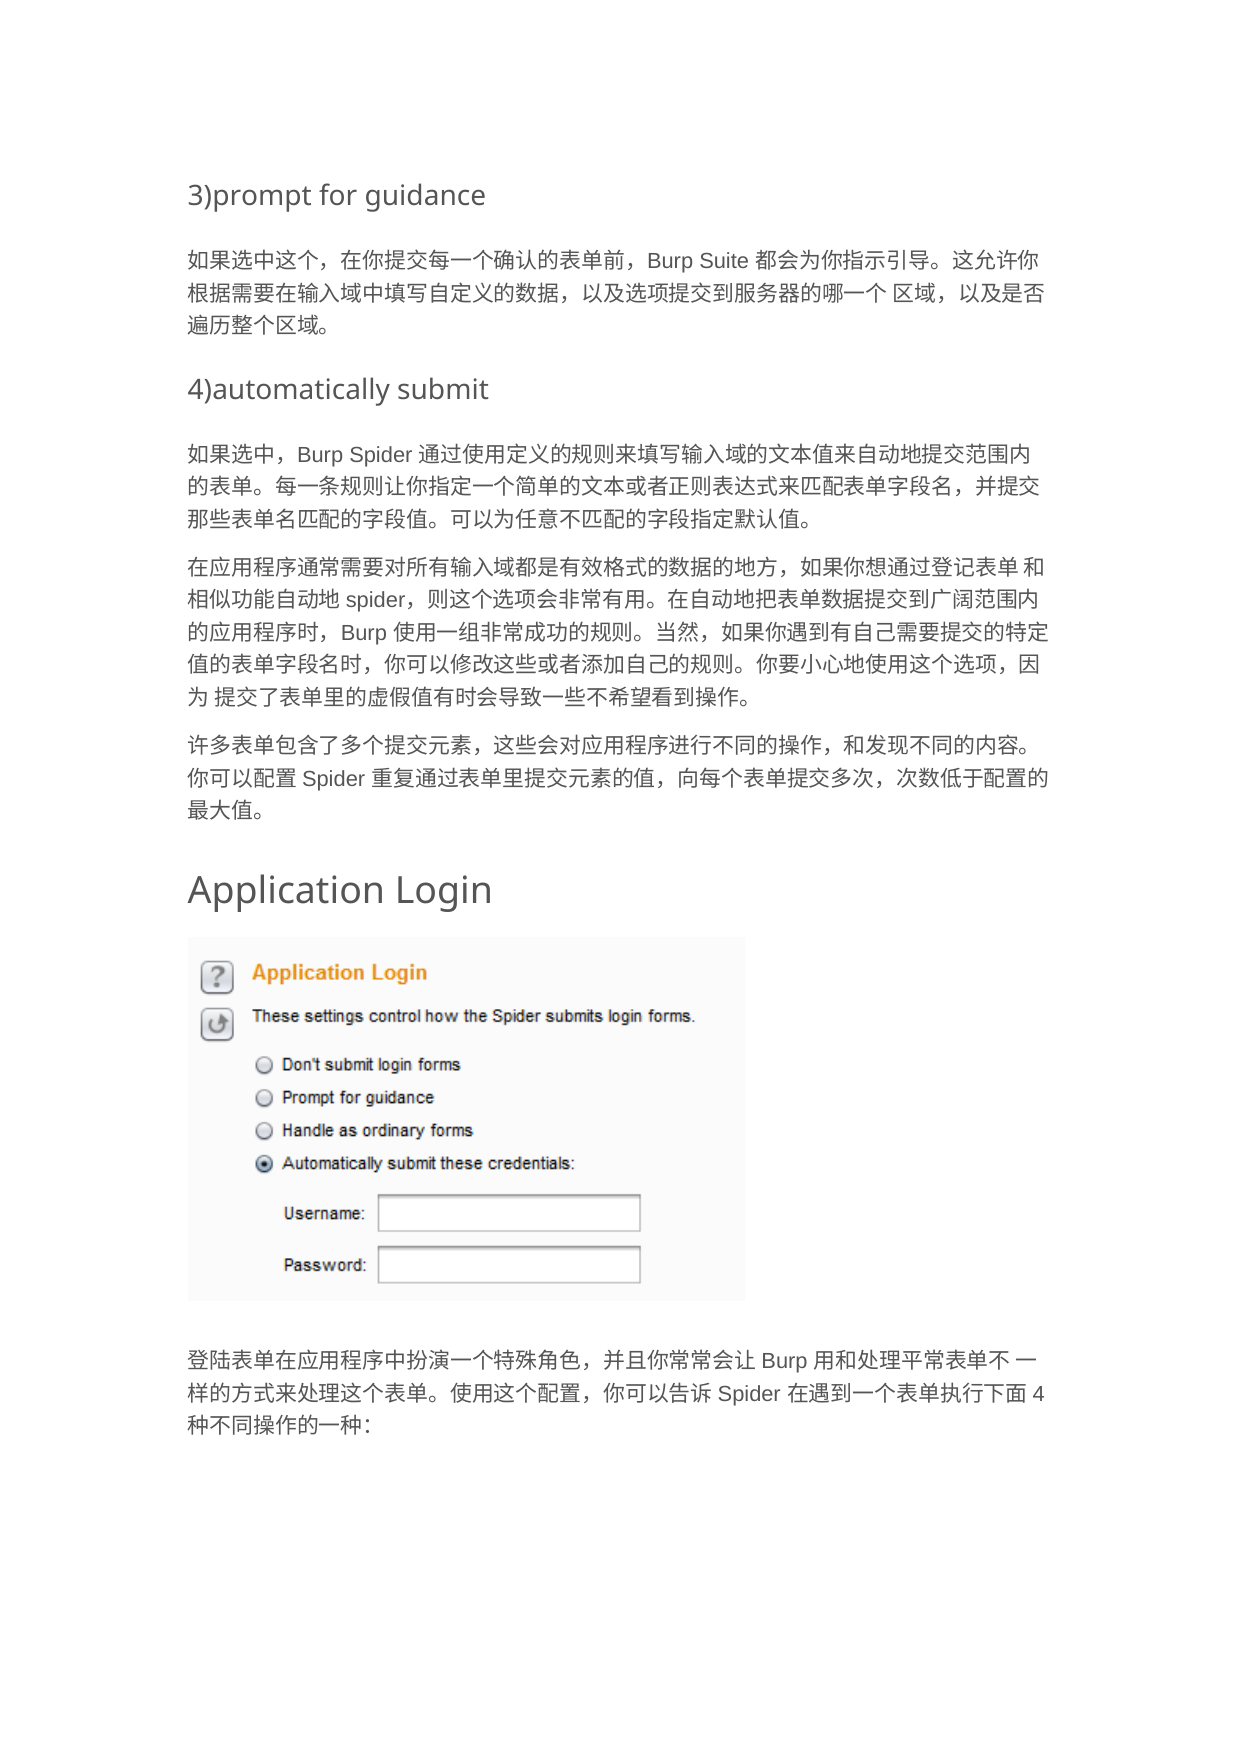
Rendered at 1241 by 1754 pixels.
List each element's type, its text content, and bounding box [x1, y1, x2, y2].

text 在应用程序通常需要对所有输入域都是有效格式的数据的地方，如果你想通过登记表单 和相似功能自动地 spider，则这个选项会非常有用。在自动地把表单数据提交到广阔范围内 的应用程序时，Burp 使用一组非常成功的规则。当然，如果你遇到有自己需要提交的特定 值的表单字段名时，你可以修改这些或者添加自己的规则。你要小心地使用这个选项，因为 提交了表单里的虚假值有时会导致一些不希望看到操作。 [187, 549, 1053, 712]
text 许多表单包含了多个提交元素，这些会对应用程序进行不同的操作，和发现不同的内容。 你可以配置 Spider 重复通过表单里提交元素的值，向每个表单提交多次，次数低于配置的 最大值。 [187, 728, 1053, 825]
text 如果选中这个，在你提交每一个确认的表单前，Burp Suite 都会为你指示引导。这允许你根据需要在输入域中填写自定义的数据，以及选项提交到服务器的哪一个 区域，以及是否遍历整个区域。 [187, 243, 1053, 340]
text 4)automatically submit [187, 356, 1053, 421]
text 3)prompt for guidance [187, 162, 1053, 227]
text Application Login [187, 856, 1053, 921]
picture [187, 937, 746, 1301]
text 登陆表单在应用程序中扮演一个特殊角色，并且你常常会让 Burp 用和处理平常表单不 一样的方式来处理这个表单。使用这个配置，你可以告诉 Spider 在遇到一个表单执行下面 4 种不同操作的一种： [187, 1343, 1053, 1440]
text 如果选中，Burp Spider 通过使用定义的规则来填写输入域的文本值来自动地提交范围内的表单。每一条规则让你指定一个简单的文本或者正则表达式来匹配表单字段名，并提交那些表单名匹配的字段值。可以为任意不匹配的字段指定默认值。 [187, 436, 1053, 534]
